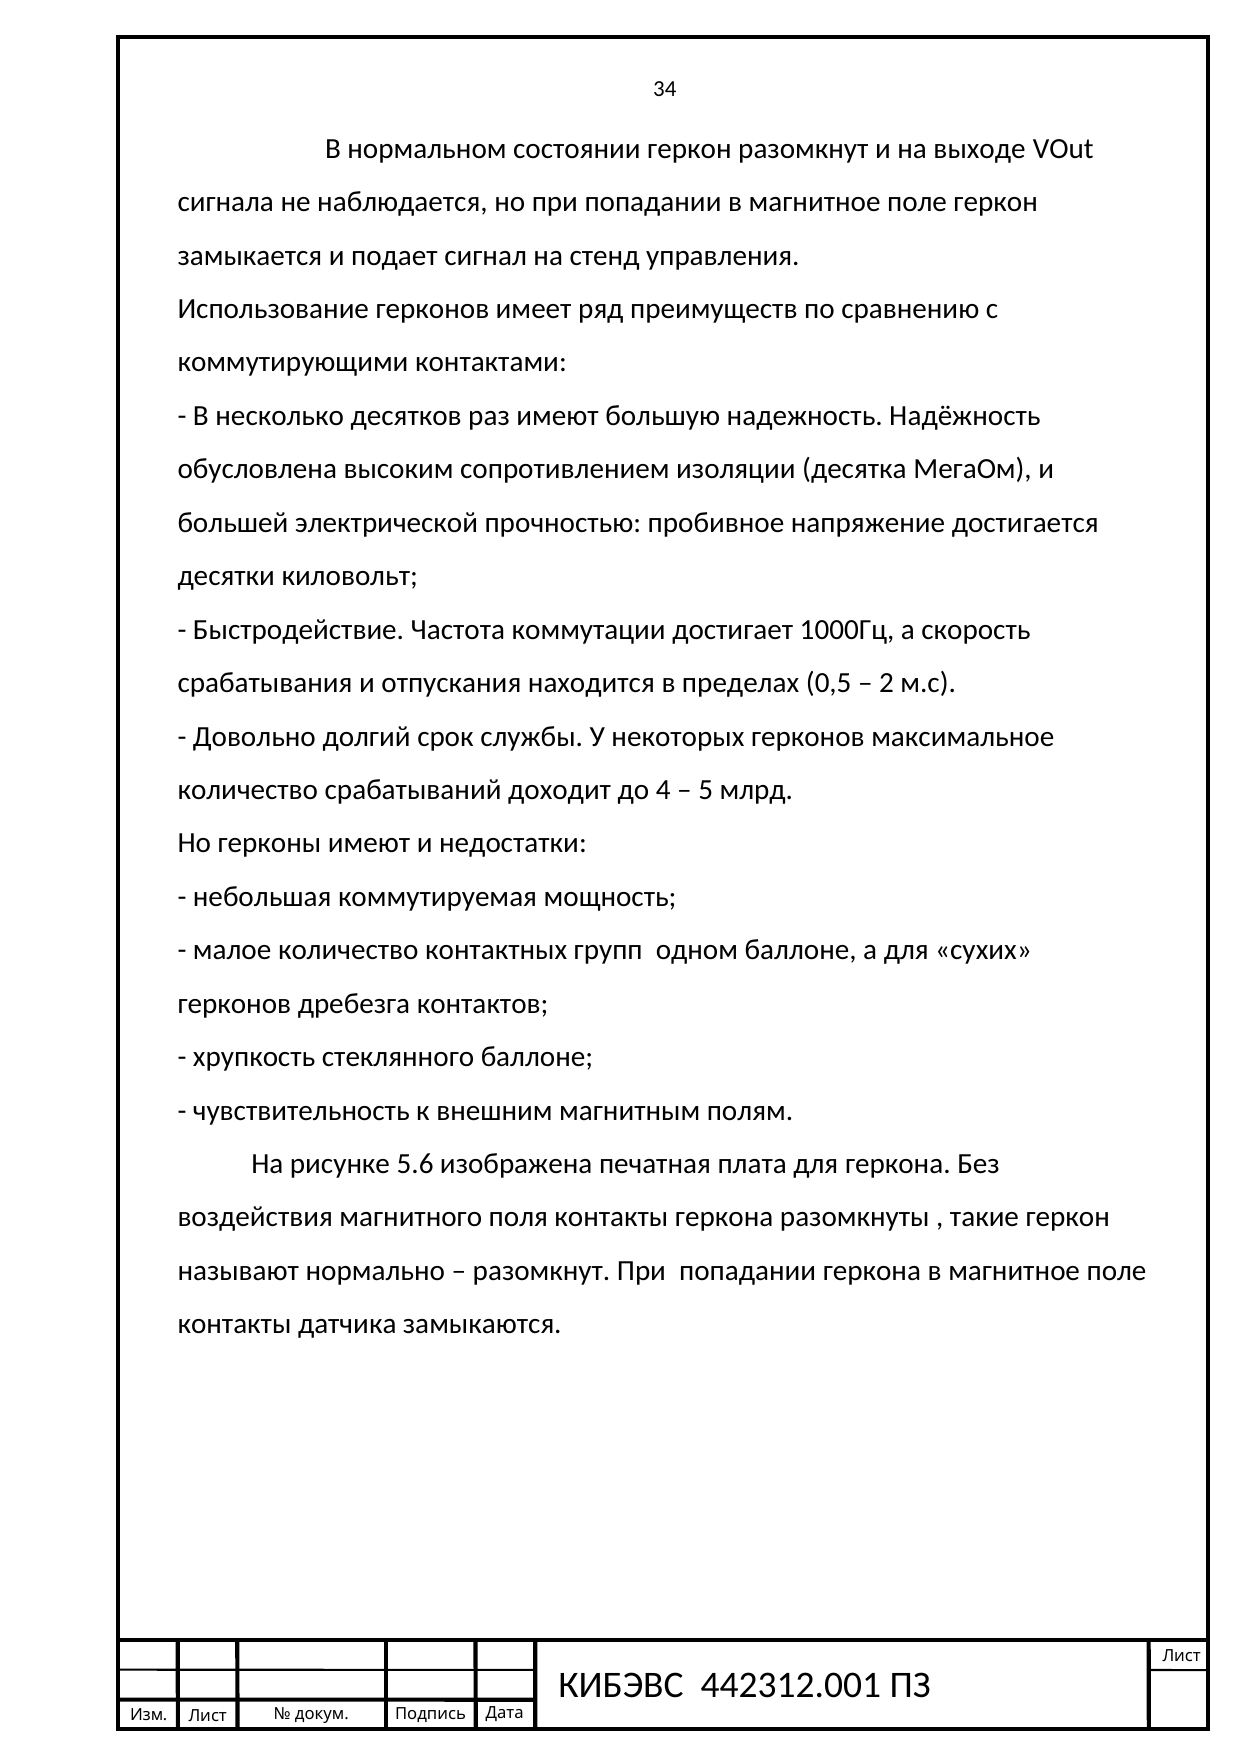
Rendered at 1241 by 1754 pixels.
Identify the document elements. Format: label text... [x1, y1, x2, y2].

text - Быстродействие. Частота коммутации достигает 1000Гц, а скорость срабатывания и отпускания находится в пределах (0,5 – 2 м.с). [177, 611, 1152, 700]
text - малое количество контактных групп одном баллоне, а для «сухих» герконов дребезга контактов; [177, 931, 1152, 1020]
text В нормальном состоянии геркон разомкнут и на выходе VOut сигнала не наблюдается, но при попадании в магнитное поле геркон замыкается и подает сигнал на стенд управления. [177, 130, 1152, 272]
text Использование герконов имеет ряд преимуществ по сравнению с коммутирующими контактами: [177, 290, 1152, 379]
text Но герконы имеют и недостатки: [177, 824, 1152, 860]
text - небольшая коммутируемая мощность; [177, 878, 1152, 913]
text - В несколько десятков раз имеют большую надежность. Надёжность обусловлена высоким сопротивлением изоляции (десятка МегаОм), и большей электрической прочностью: пробивное напряжение достигается десятки киловольт; [177, 397, 1152, 593]
text - хрупкость стеклянного баллоне; [177, 1038, 1152, 1074]
text - Довольно долгий срок службы. У некоторых герконов максимальное количество срабатываний доходит до 4 – 5 млрд. [177, 718, 1152, 807]
text - чувствительность к внешним магнитным полям. [177, 1092, 1152, 1127]
text На рисунке 5.6 изображена печатная плата для геркона. Без воздействия магнитного поля контакты геркона разомкнуты , такие геркон называют нормально – разомкнут. При попадании геркона в магнитное поле контакты датчика замыкаются. [177, 1145, 1152, 1341]
